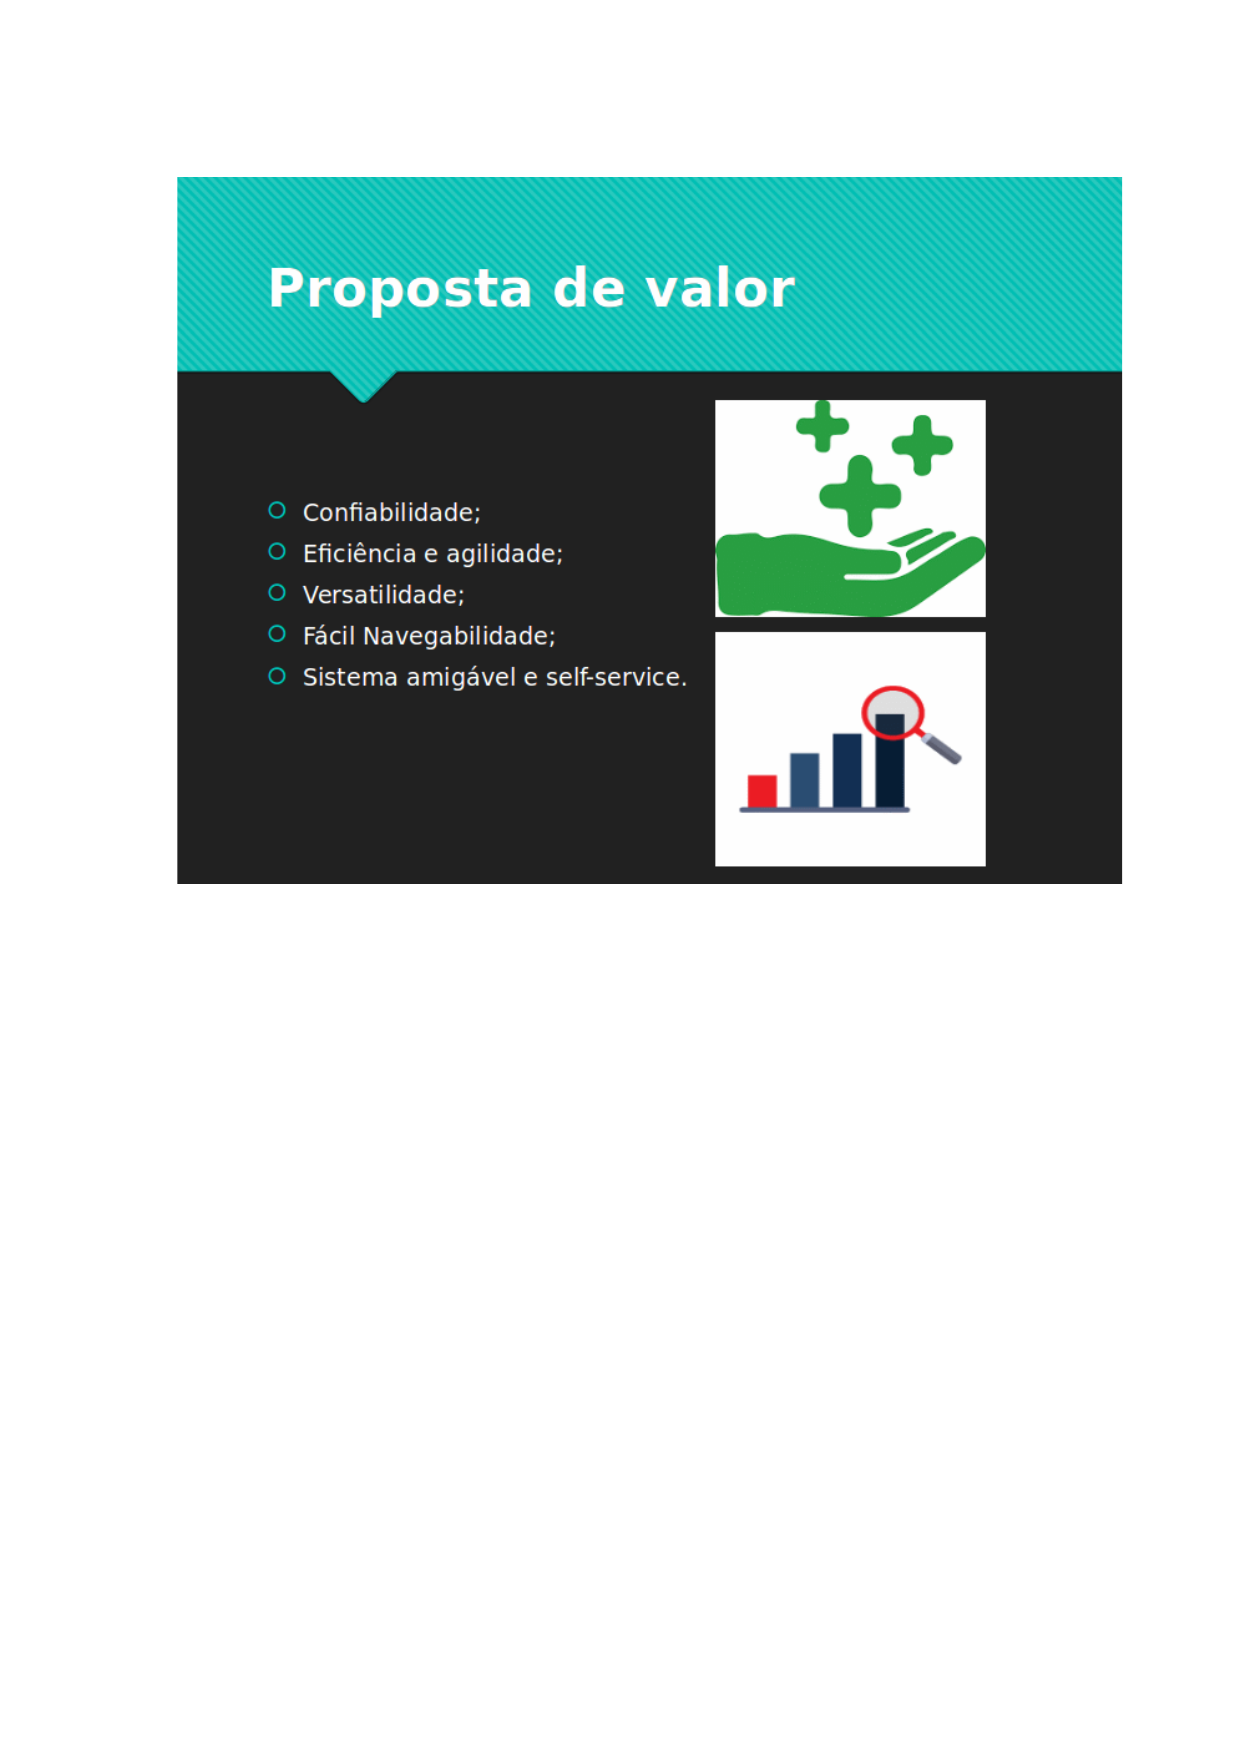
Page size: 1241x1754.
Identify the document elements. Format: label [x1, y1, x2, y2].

picture [177, 177, 1123, 884]
